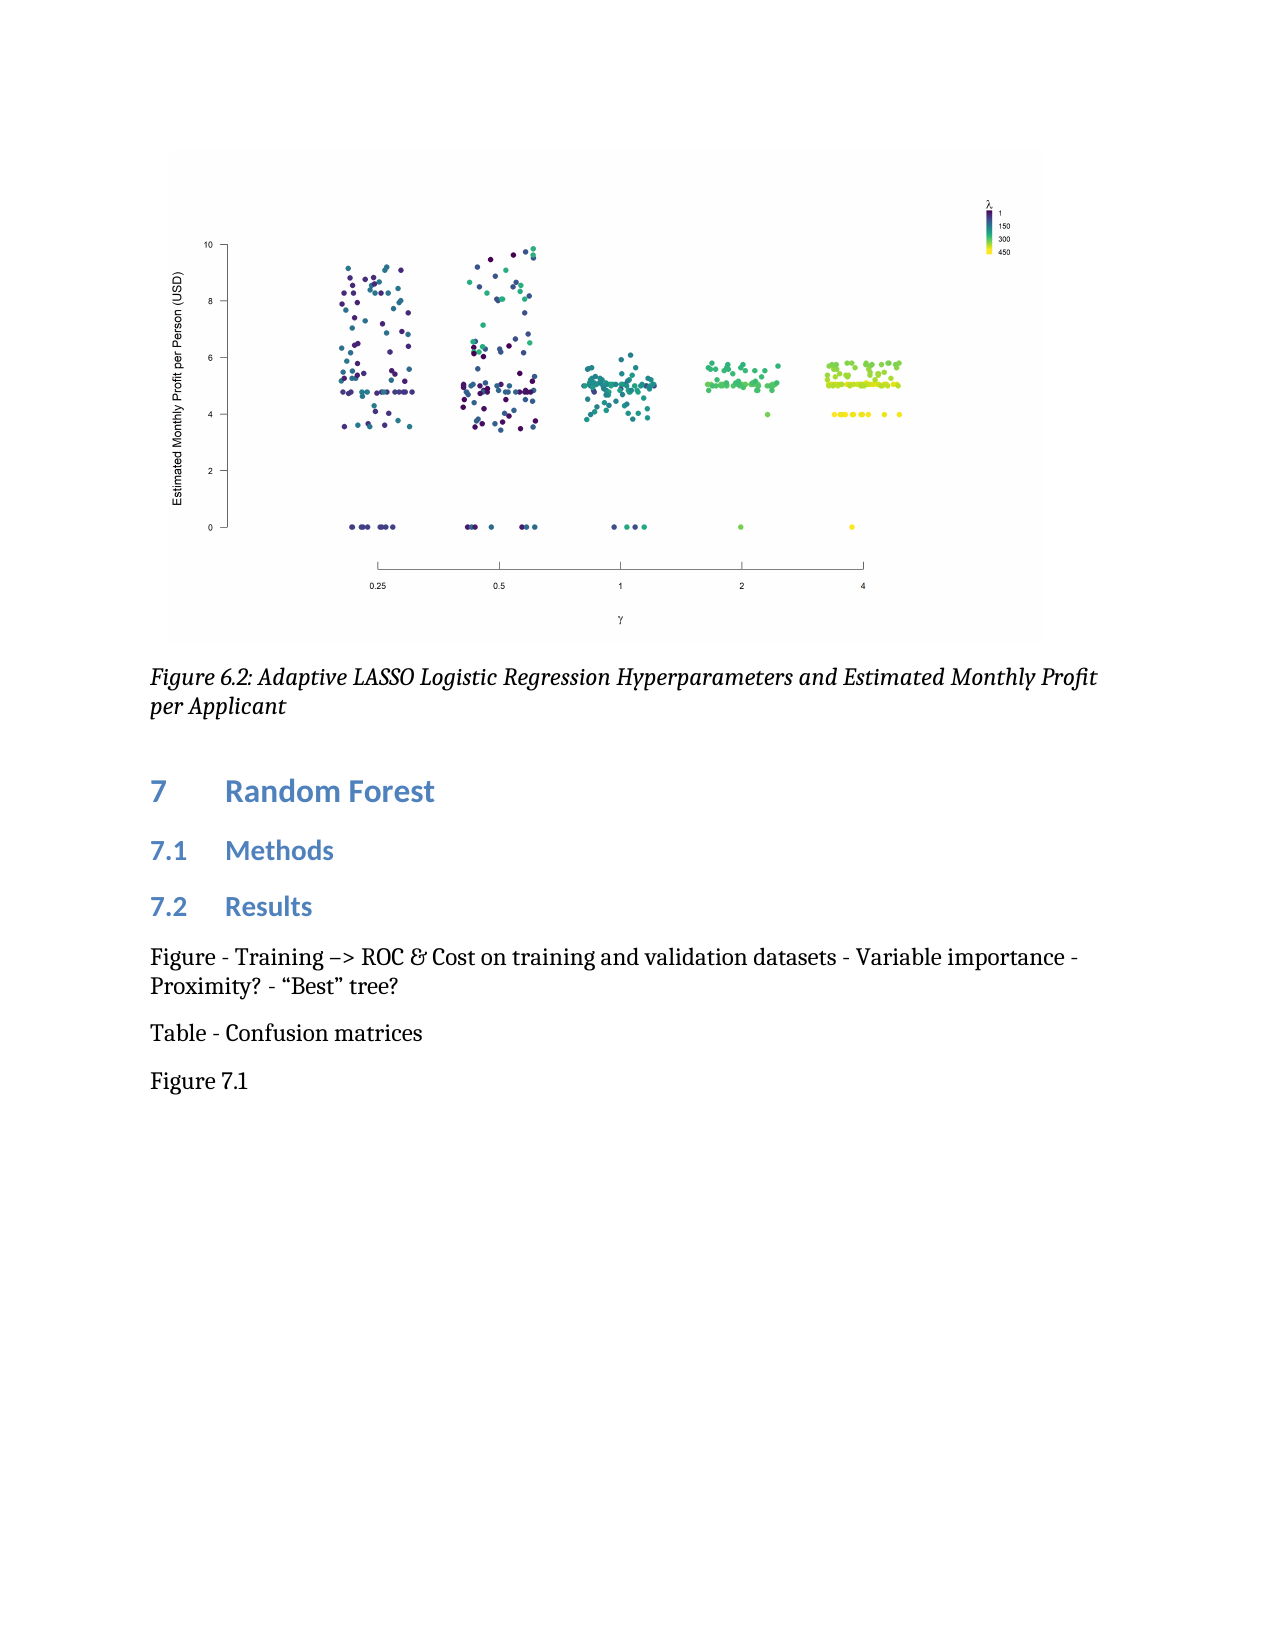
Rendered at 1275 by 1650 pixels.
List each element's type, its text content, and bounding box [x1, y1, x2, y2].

subtitle 7.1 Methods [150, 832, 1125, 868]
text Figure - Training –> ROC & Cost on training and validation datasets - Variable importance - Proximity? - “Best” tree? [150, 943, 1125, 1000]
subtitle 7.2 Results [150, 888, 1125, 924]
text Figure 7.1 [150, 1067, 1125, 1095]
text Figure 6.2: Adaptive LASSO Logistic Regression Hyperparameters and Estimated Monthly Profit per Applicant [150, 663, 1125, 721]
subtitle 7 Random Forest [150, 771, 1125, 811]
text Table - Confusion matrices [150, 1019, 1125, 1048]
picture [168, 150, 1044, 643]
